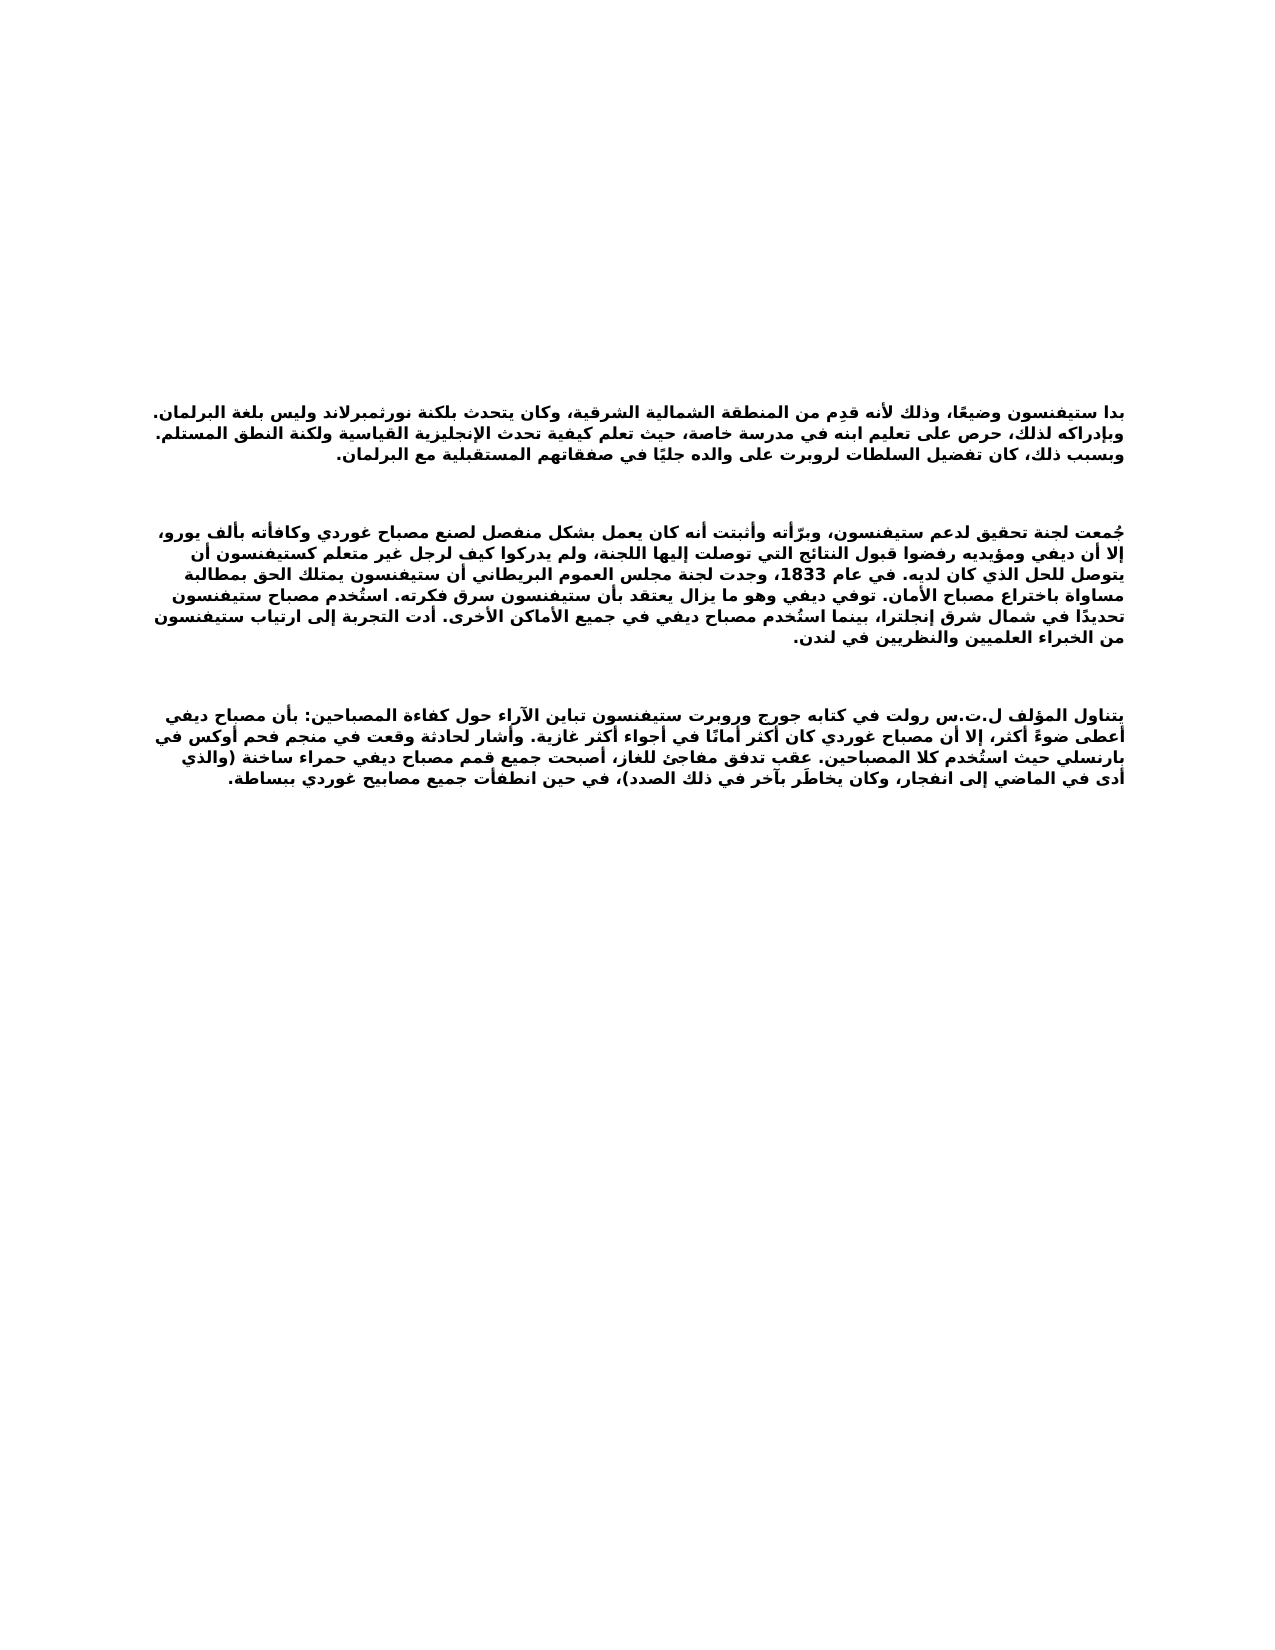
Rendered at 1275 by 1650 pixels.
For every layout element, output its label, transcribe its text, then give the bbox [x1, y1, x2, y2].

text يتناول المؤلف ل.ت.س رولت في كتابه جورج وروبرت ستيفنسون تباين الآراء حول كفاءة المصباحين: بأن مصباح ديفي أعطى ضوءً أكثر، إلا أن مصباح غوردي كان أكثر أمانًا في أجواء أكثر غازية. وأشار لحادثة وقعت في منجم فحم أوكس في بارنسلي حيث استُخدم كلا المصباحين. عقب تدفق مفاجئ للغاز، أصبحت جميع قمم مصباح ديفي حمراء ساخنة (والذي أدى في الماضي إلى انفجار، وكان يخاطَر بآخر في ذلك الصدد)، في حين انطفأت جميع مصابيح غوردي ببساطة. [150, 706, 1125, 788]
text بدا ستيفنسون وضيعًا، وذلك لأنه قدِم من المنطقة الشمالية الشرقية، وكان يتحدث بلكنة نورثمبرلاند وليس بلغة البرلمان. وبإدراكه لذلك، حرص على تعليم ابنه في مدرسة خاصة، حيث تعلم كيفية تحدث الإنجليزية القياسية ولكنة النطق المستلم. وبسبب ذلك، كان تفضيل السلطات لروبرت على والده جليًا في صفقاتهم المستقبلية مع البرلمان. [150, 403, 1125, 464]
text جُمعت لجنة تحقيق لدعم ستيفنسون، وبرّأته وأثبتت أنه كان يعمل بشكل منفصل لصنع مصباح غوردي وكافأته بألف يورو، إلا أن ديفي ومؤيديه رفضوا قبول النتائج التي توصلت إليها اللجنة، ولم يدركوا كيف لرجل غير متعلم كستيفنسون أن يتوصل للحل الذي كان لديه. في عام 1833، وجدت لجنة مجلس العموم البريطاني أن ستيفنسون يمتلك الحق بمطالبة مساواة باختراع مصباح الأمان. توفي ديفي وهو ما يزال يعتقد بأن ستيفنسون سرق فكرته. استُخدم مصباح ستيفنسون تحديدًا في شمال شرق إنجلترا، بينما استُخدم مصباح ديفي في جميع الأماكن الأخرى. أدت التجربة إلى ارتياب ستيفنسون من الخبراء العلميين والنظريين في لندن. [150, 523, 1125, 647]
